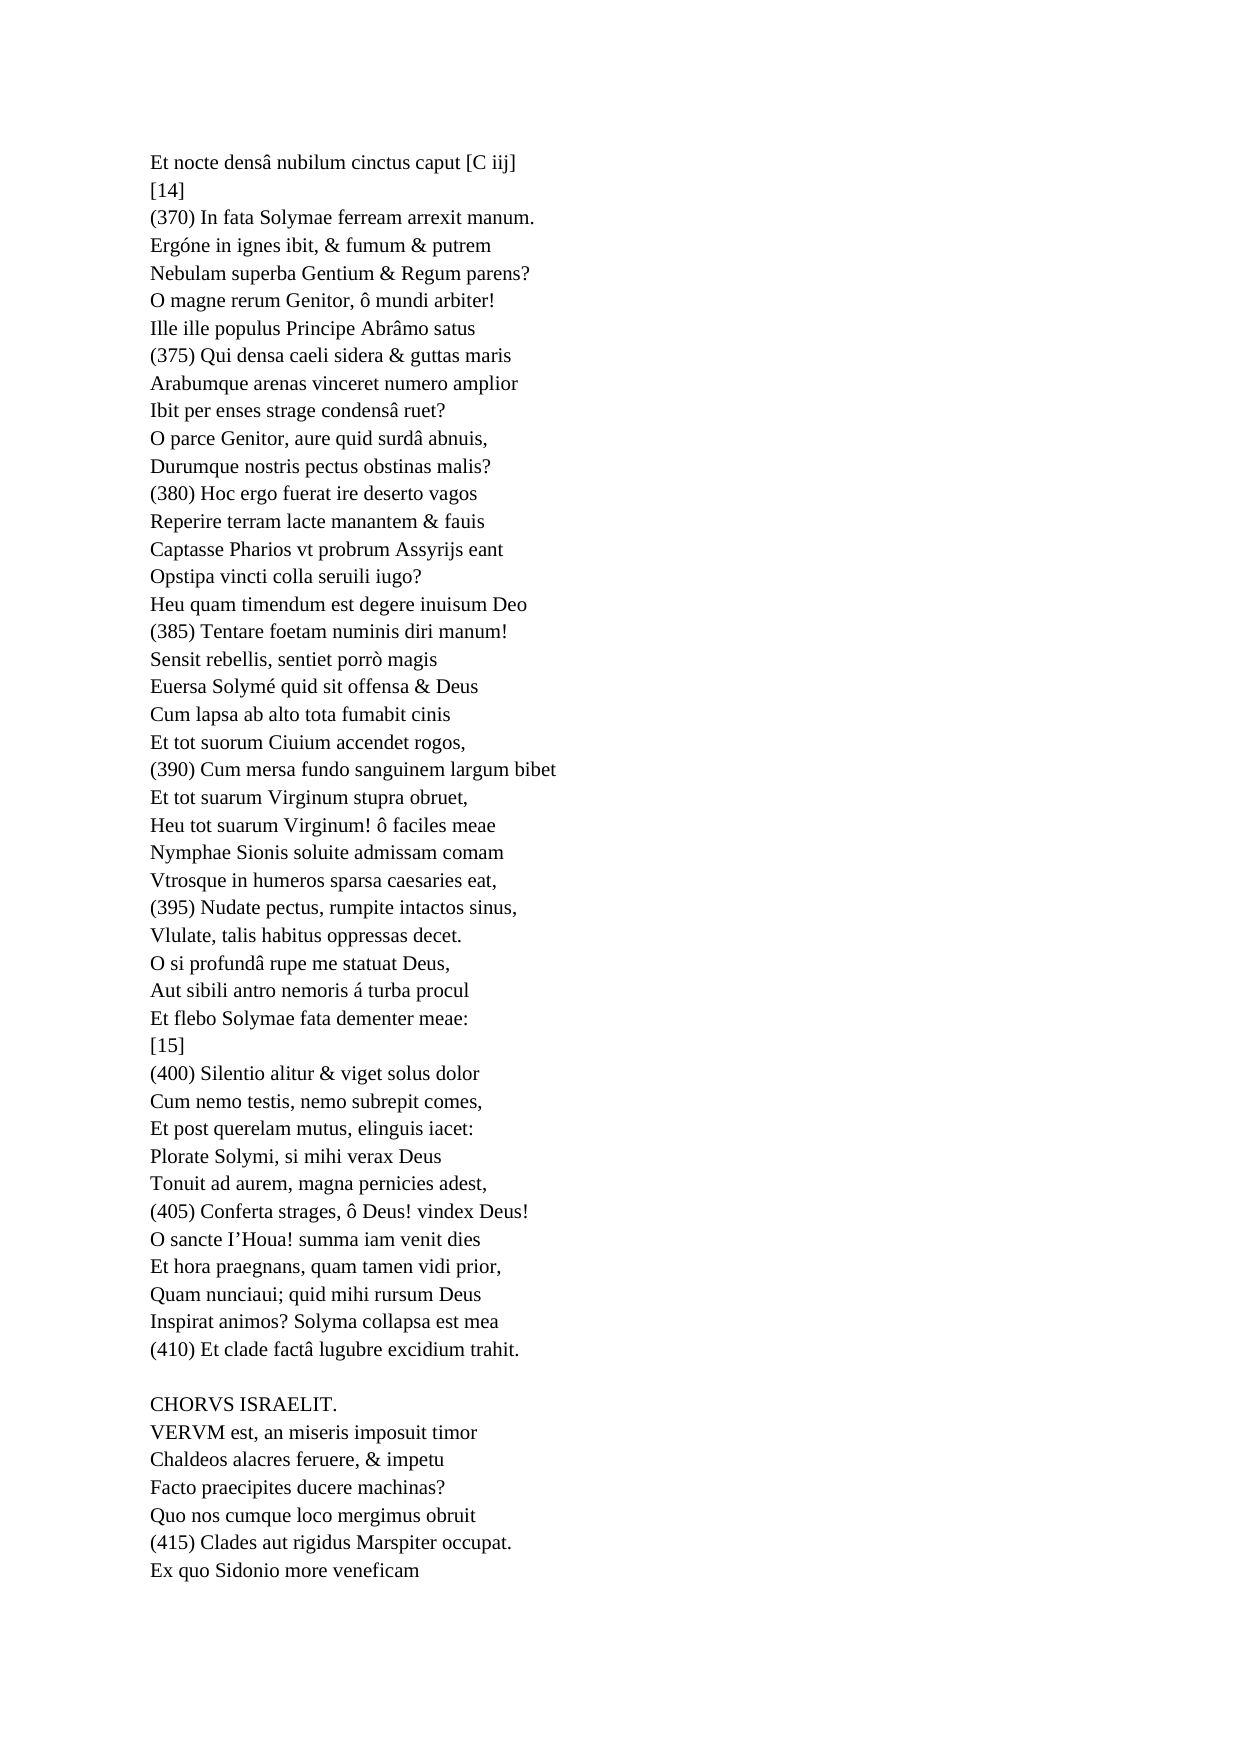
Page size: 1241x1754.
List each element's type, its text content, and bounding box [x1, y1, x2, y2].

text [150, 1364, 1090, 1582]
text (370) In fata Solymae ferream arrexit manum. Ergóne in ignes ibit, & fumum & putrem Nebulam superba Gentium & Regum parens? O magne rerum Genitor, ô mundi arbiter! Ille ille populus Principe Abrâmo satus (375) Qui densa caeli sidera & guttas maris Arabumque arenas vinceret numero amplior Ibit per enses strage condensâ ruet? O parce Genitor, aure quid surdâ abnuis, Durumque nostris pectus obstinas malis? (380) Hoc ergo fuerat ire deserto vagos Reperire terram lacte manantem & fauis Captasse Pharios vt probrum Assyrijs eant Opstipa vincti colla seruili iugo? Heu quam timendum est degere inuisum Deo (385) Tentare foetam numinis diri manum! Sensit rebellis, sentiet porrò magis Euersa Solymé quid sit offensa & Deus Cum lapsa ab alto tota fumabit cinis Et tot suorum Ciuium accendet rogos, (390) Cum mersa fundo sanguinem largum bibet Et tot suarum Virginum stupra obruet, Heu tot suarum Virginum! ô faciles meae Nymphae Sionis soluite admissam comam Vtrosque in humeros sparsa caesaries eat, (395) Nudate pectus, rumpite intactos sinus, Vlulate, talis habitus oppressas decet. O si profundâ rupe me statuat Deus, Aut sibili antro nemoris á turba procul Et flebo Solymae fata dementer meae: [15] (400) Silentio alitur & viget solus dolor Cum nemo testis, nemo subrepit comes, Et post querelam mutus, elinguis iacet: Plorate Solymi, si mihi verax Deus Tonuit ad aurem, magna pernicies adest, (405) Conferta strages, ô Deus! vindex Deus! O sancte I’Houa! summa iam venit dies Et hora praegnans, quam tamen vidi prior, Quam nunciaui; quid mihi rursum Deus Inspirat animos? Solyma collapsa est mea (410) Et clade factâ lugubre excidium trahit. [150, 205, 1090, 1361]
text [150, 150, 1090, 202]
